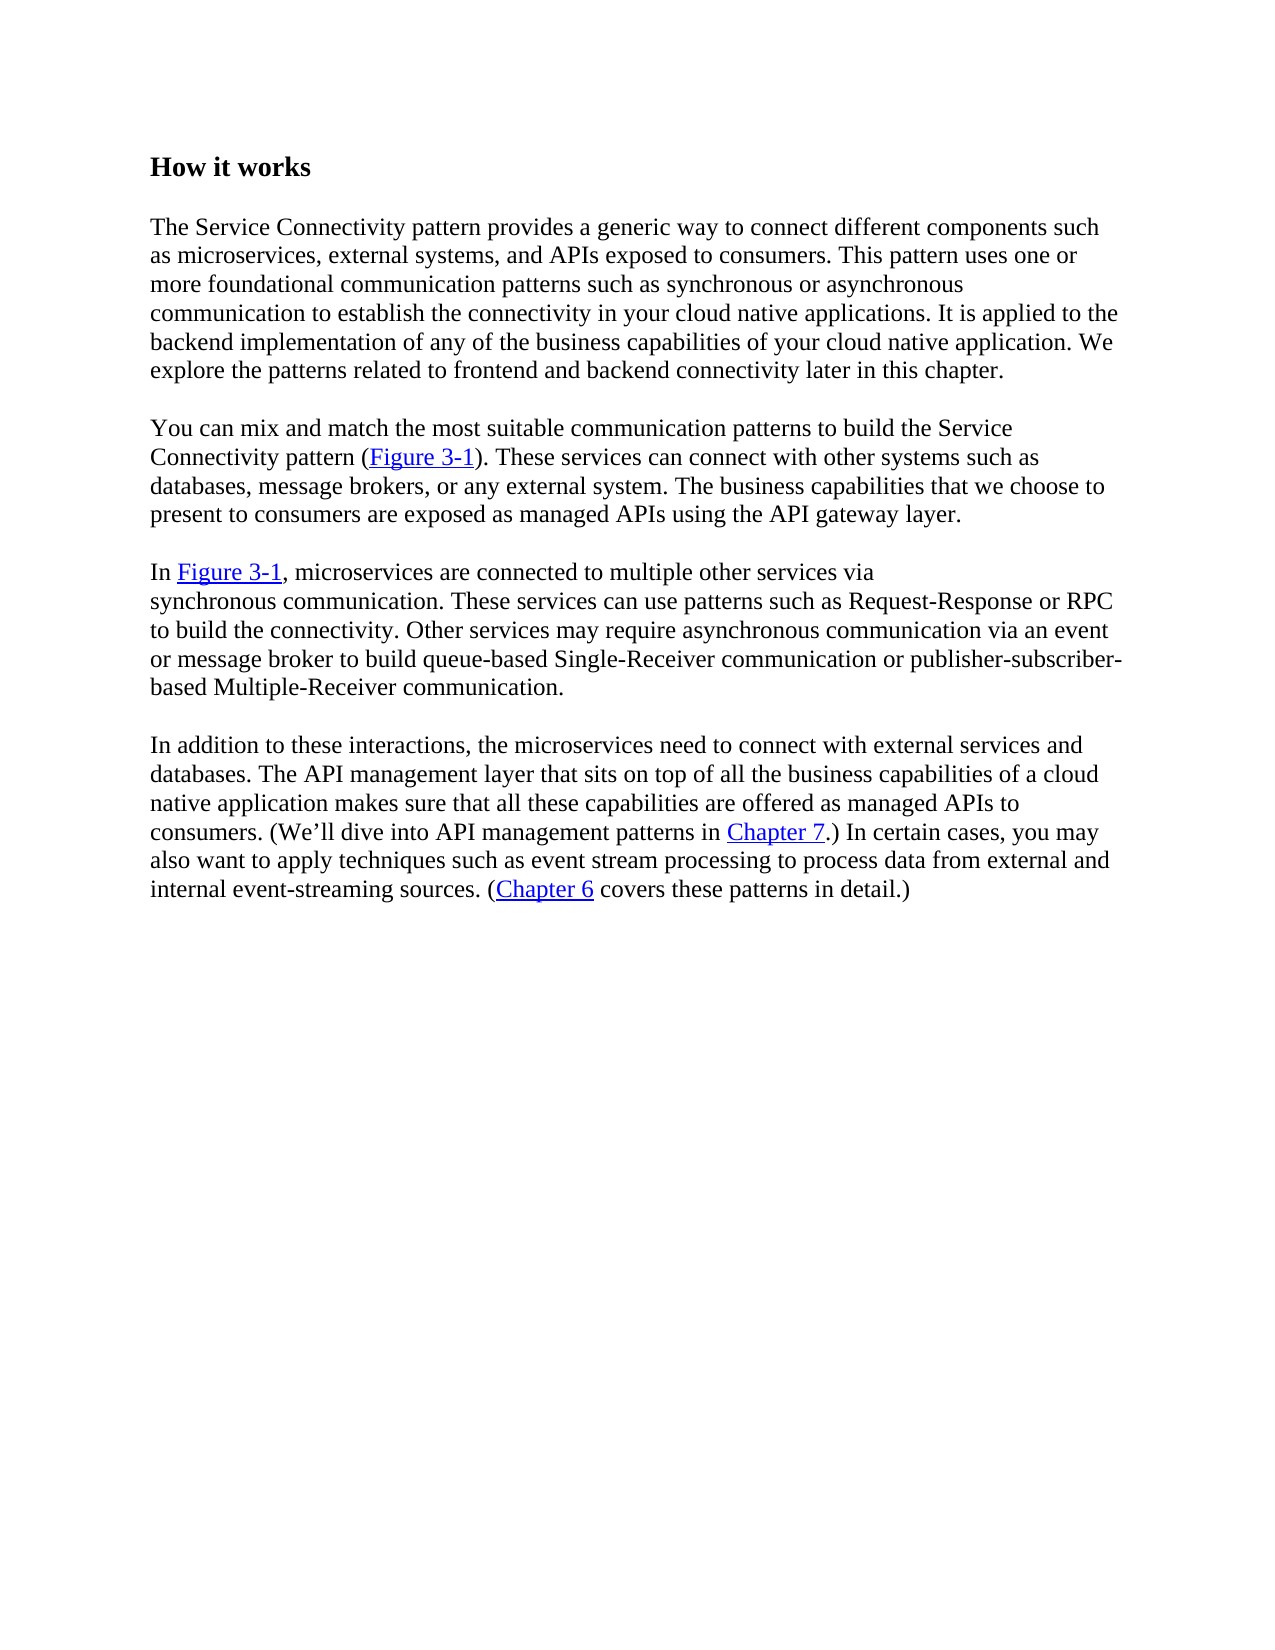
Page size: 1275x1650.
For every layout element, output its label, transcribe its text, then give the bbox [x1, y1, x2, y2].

text In addition to these interactions, the microservices need to connect with external services and databases. The API management layer that sits on top of all the business capabilities of a cloud native application makes sure that all these capabilities are offered as managed APIs to consumers. (We’ll dive into API management patterns in Chapter 7.) In certain cases, you may also want to apply techniques such as event stream processing to process data from external and internal event-streaming sources. (Chapter 6 covers these patterns in detail.) [150, 730, 1125, 903]
text How it works [150, 150, 1125, 182]
text In Figure 3-1, microservices are connected to multiple other services via synchronous communication. These services can use patterns such as Request-Response or RPC to build the connectivity. Other services may require asynchronous communication via an event or message broker to build queue-based Single-Receiver communication or publisher-subscriber-based Multiple-Receiver communication. [150, 557, 1125, 701]
text The Service Connectivity pattern provides a generic way to connect different components such as microservices, external systems, and APIs exposed to consumers. This pattern uses one or more foundational communication patterns such as synchronous or asynchronous communication to establish the connectivity in your cloud native applications. It is applied to the backend implementation of any of the business capabilities of your cloud native application. We explore the patterns related to frontend and backend connectivity later in this chapter. [150, 212, 1125, 384]
text You can mix and match the most suitable communication patterns to build the Service Connectivity pattern (Figure 3-1). These services can connect with other systems such as databases, message brokers, or any external system. The business capabilities that we choose to present to consumers are exposed as managed APIs using the API gateway layer. [150, 413, 1125, 528]
